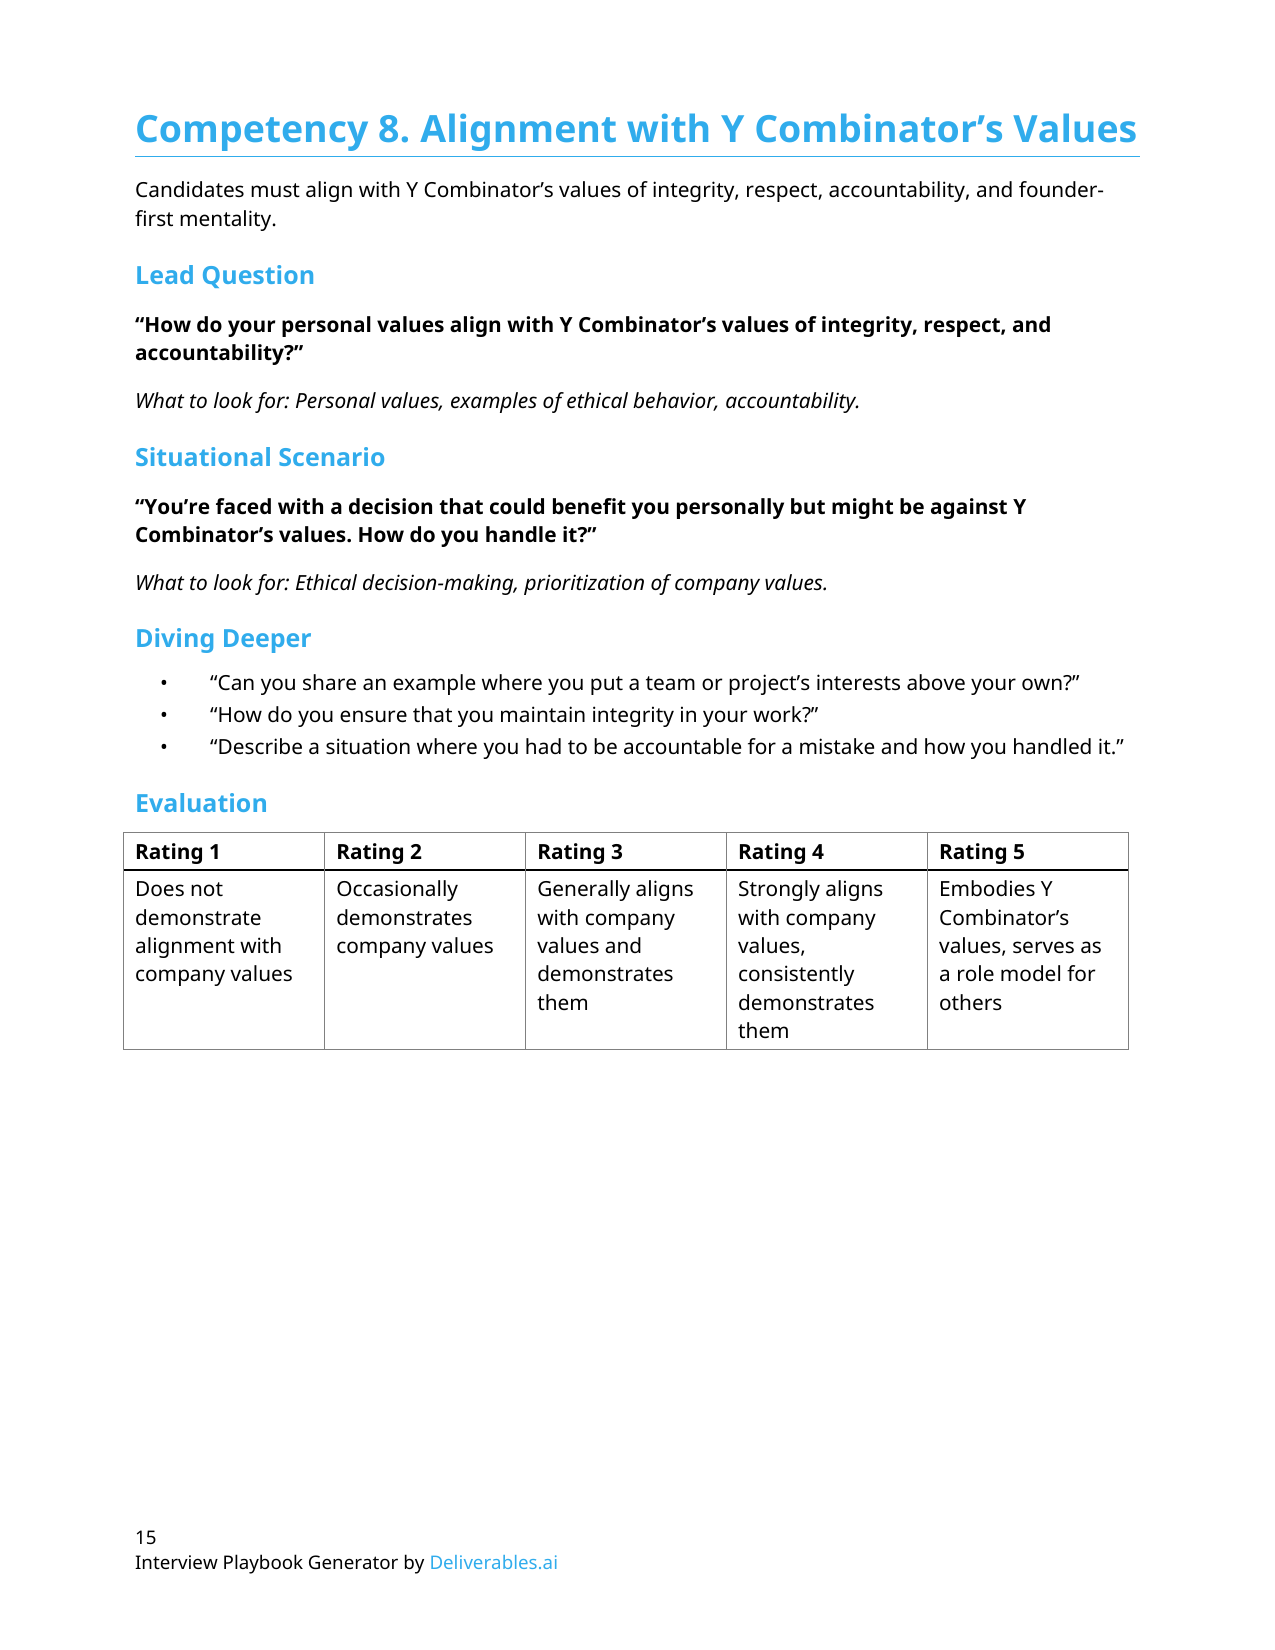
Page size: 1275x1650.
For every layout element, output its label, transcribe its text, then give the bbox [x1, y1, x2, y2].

text “How do your personal values align with Y Combinator’s values of integrity, respect, and accountability?” [135, 310, 1140, 367]
table_header Rating 3 [526, 833, 726, 869]
text “You’re faced with a decision that could benefit you personally but might be against Y Combinator’s values. How do you handle it?” [135, 492, 1140, 549]
subtitle Competency 8. Alignment with Y Combinator’s Values [135, 102, 1140, 156]
table_cell Strongly aligns with company values, consistently demonstrates them [727, 871, 927, 1049]
list “How do you ensure that you maintain integrity in your work?” [160, 700, 1140, 728]
table_header Rating 4 [727, 833, 927, 869]
table_cell Embodies Y Combinator’s values, serves as a role model for others [928, 871, 1128, 1049]
table_header Rating 5 [928, 833, 1128, 869]
table_cell Occasionally demonstrates company values [325, 871, 525, 1049]
text What to look for: Ethical decision-making, prioritization of company values. [135, 568, 1140, 596]
subtitle Lead Question [135, 257, 1140, 291]
list “Can you share an example where you put a team or project’s interests above your own?” [160, 668, 1140, 696]
subtitle Evaluation [135, 785, 1140, 819]
text What to look for: Personal values, examples of ethical behavior, accountability. [135, 386, 1140, 414]
table_header Rating 1 [124, 833, 324, 869]
text Candidates must align with Y Combinator’s values of integrity, respect, accountability, and founder-first mentality. [135, 175, 1140, 232]
list “Describe a situation where you had to be accountable for a mistake and how you handled it.” [160, 732, 1140, 760]
table_cell Does not demonstrate alignment with company values [124, 871, 324, 1049]
table_header Rating 2 [325, 833, 525, 869]
table_cell Generally aligns with company values and demonstrates them [526, 871, 726, 1049]
subtitle Situational Scenario [135, 439, 1140, 473]
subtitle Diving Deeper [135, 621, 1140, 655]
